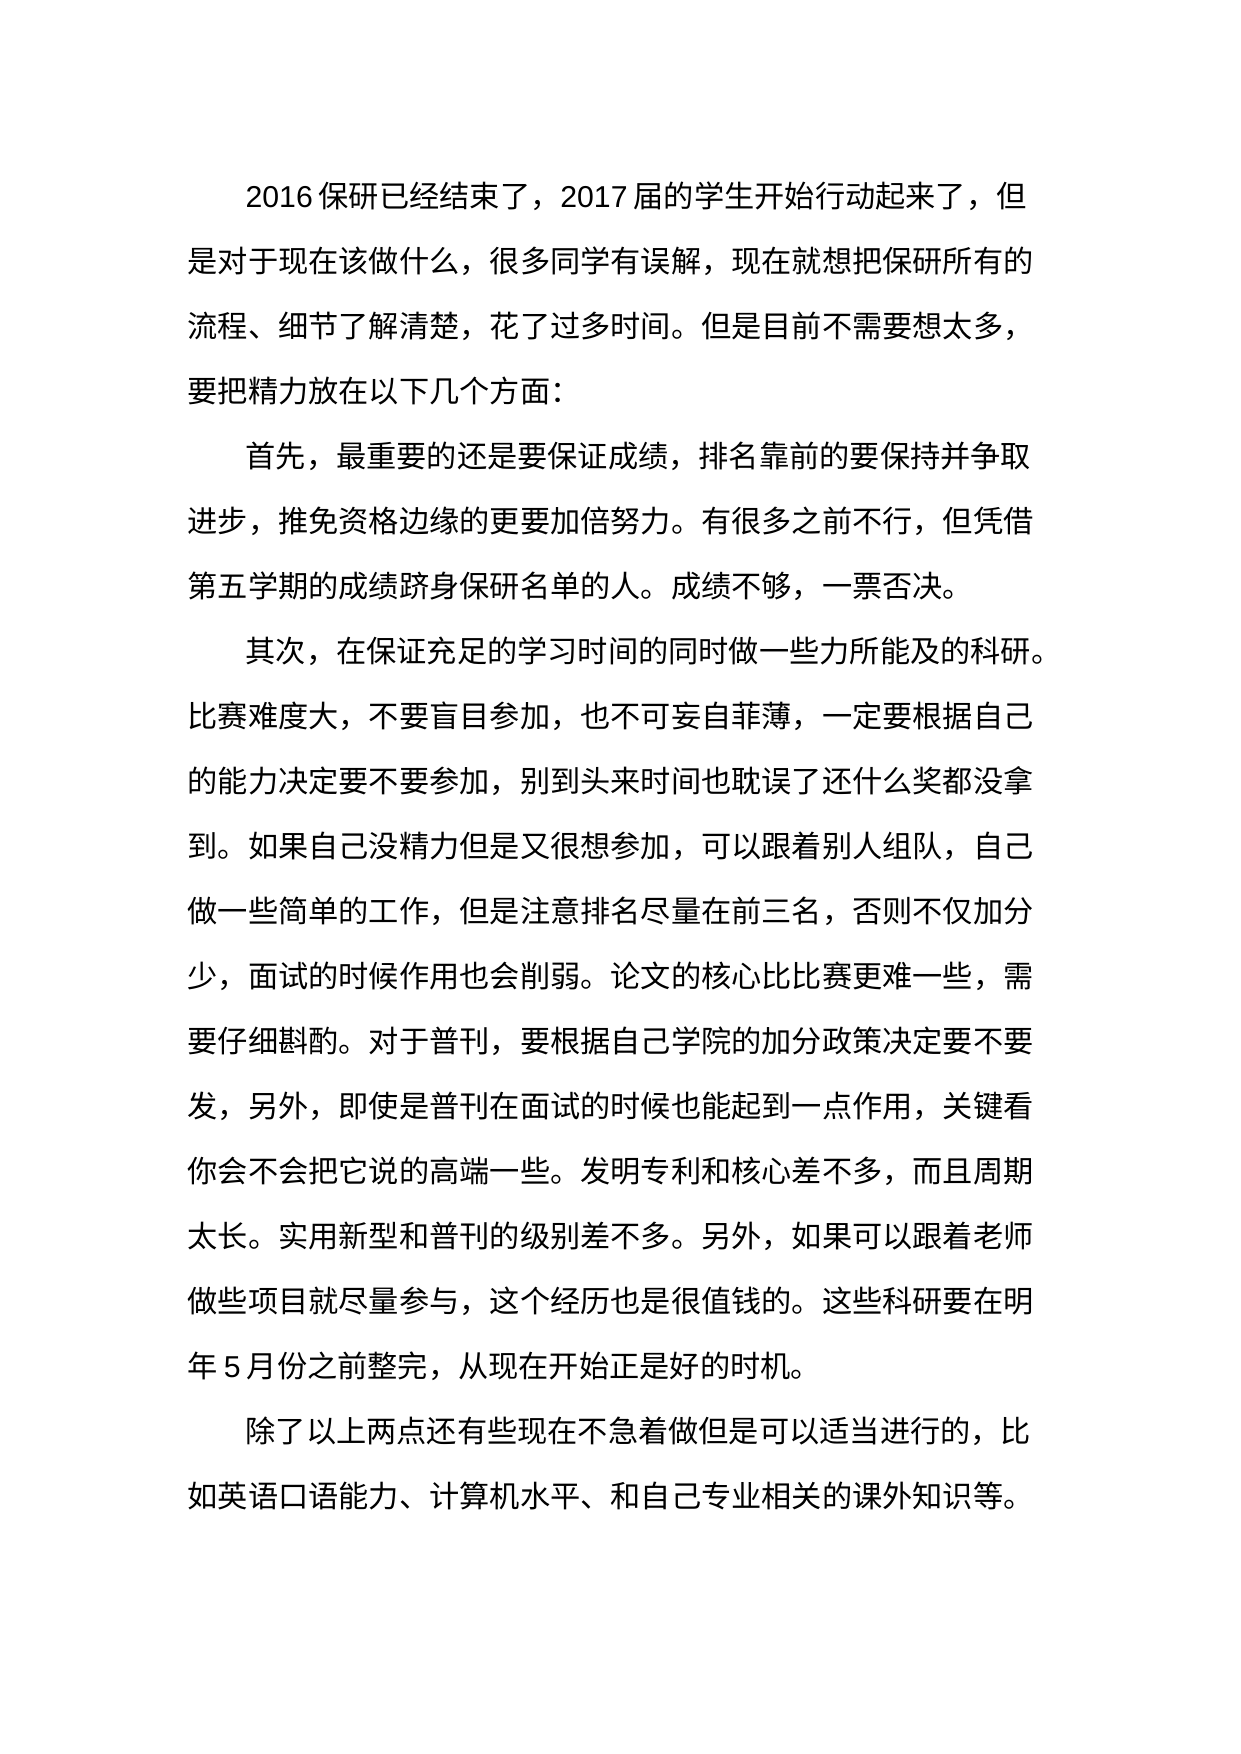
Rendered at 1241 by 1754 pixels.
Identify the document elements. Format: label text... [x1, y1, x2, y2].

text 2016保研已经结束了，2017届的学生开始行动起来了，但是对于现在该做什么，很多同学有误解，现在就想把保研所有的流程、细节了解清楚，花了过多时间。但是目前不需要想太多，要把精力放在以下几个方面： [187, 162, 1053, 422]
text 首先，最重要的还是要保证成绩，排名靠前的要保持并争取进步，推免资格边缘的更要加倍努力。有很多之前不行，但凭借第五学期的成绩跻身保研名单的人。成绩不够，一票否决。 [187, 422, 1053, 617]
text 除了以上两点还有些现在不急着做但是可以适当进行的，比如英语口语能力、计算机水平、和自己专业相关的课外知识等。 [187, 1397, 1053, 1527]
text 其次，在保证充足的学习时间的同时做一些力所能及的科研。比赛难度大，不要盲目参加，也不可妄自菲薄，一定要根据自己的能力决定要不要参加，别到头来时间也耽误了还什么奖都没拿到。如果自己没精力但是又很想参加，可以跟着别人组队，自己做一些简单的工作，但是注意排名尽量在前三名，否则不仅加分少，面试的时候作用也会削弱。论文的核心比比赛更难一些，需要仔细斟酌。对于普刊，要根据自己学院的加分政策决定要不要发，另外，即使是普刊在面试的时候也能起到一点作用，关键看你会不会把它说的高端一些。发明专利和核心差不多，而且周期太长。实用新型和普刊的级别差不多。另外，如果可以跟着老师做些项目就尽量参与，这个经历也是很值钱的。这些科研要在明年5月份之前整完，从现在开始正是好的时机。 [187, 617, 1053, 1397]
